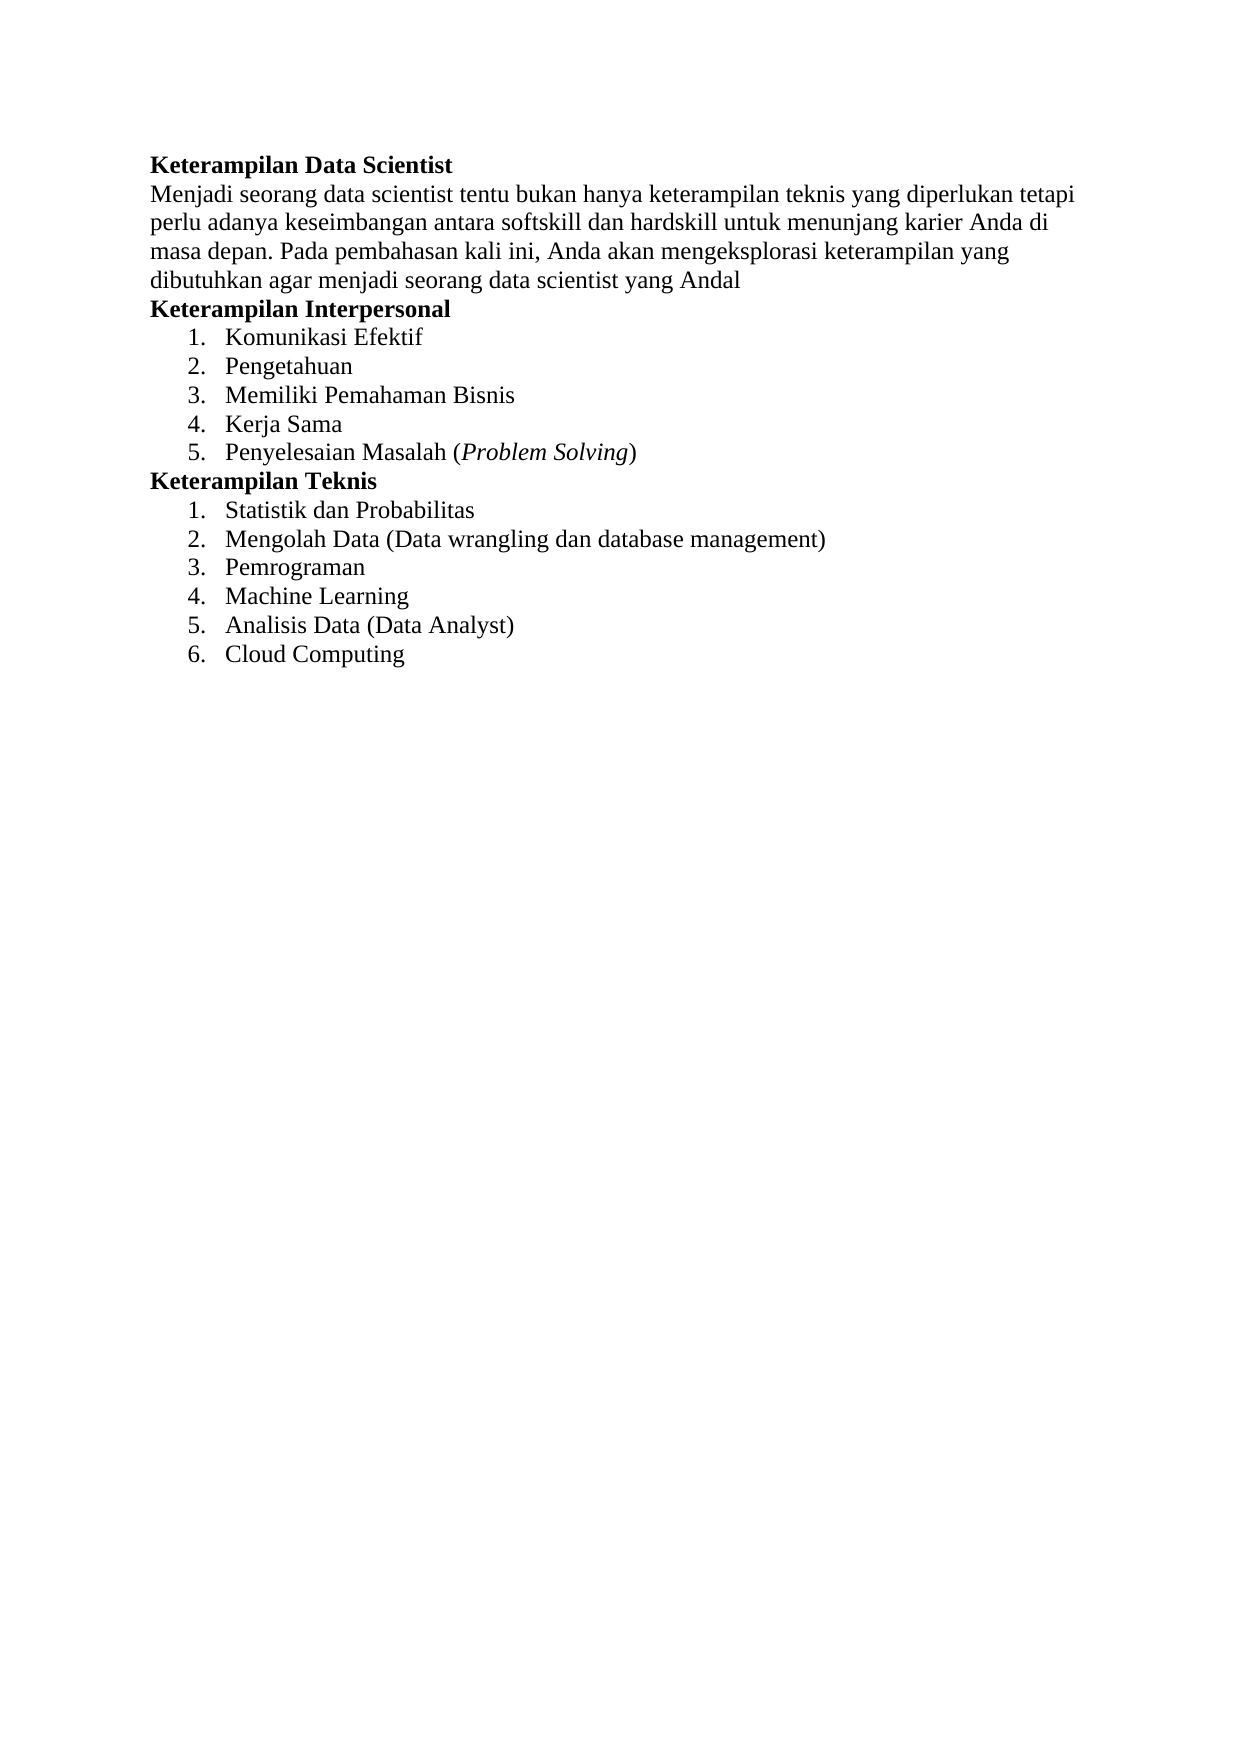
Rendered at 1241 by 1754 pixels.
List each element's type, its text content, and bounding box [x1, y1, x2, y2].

list Analisis Data (Data Analyst) [187, 610, 1090, 639]
text Keterampilan Interpersonal [150, 294, 1090, 322]
text Keterampilan Teknis [150, 466, 1090, 495]
list Penyelesaian Masalah (Problem Solving) [187, 437, 1090, 466]
list Pengetahuan [187, 351, 1090, 380]
text Keterampilan Data Scientist [150, 150, 1090, 179]
text Menjadi seorang data scientist tentu bukan hanya keterampilan teknis yang diperlukan tetapi perlu adanya keseimbangan antara softskill dan hardskill untuk menunjang karier Anda di masa depan. Pada pembahasan kali ini, Anda akan mengeksplorasi keterampilan yang dibutuhkan agar menjadi seorang data scientist yang Andal [150, 179, 1090, 294]
list Cloud Computing [187, 639, 1090, 667]
list Pemrograman [187, 552, 1090, 581]
list Machine Learning [187, 581, 1090, 610]
list Statistik dan Probabilitas [187, 495, 1090, 524]
list Mengolah Data (Data wrangling dan database management) [187, 524, 1090, 552]
list Komunikasi Efektif [187, 322, 1090, 351]
list Memiliki Pemahaman Bisnis [187, 380, 1090, 409]
list Kerja Sama [187, 409, 1090, 437]
